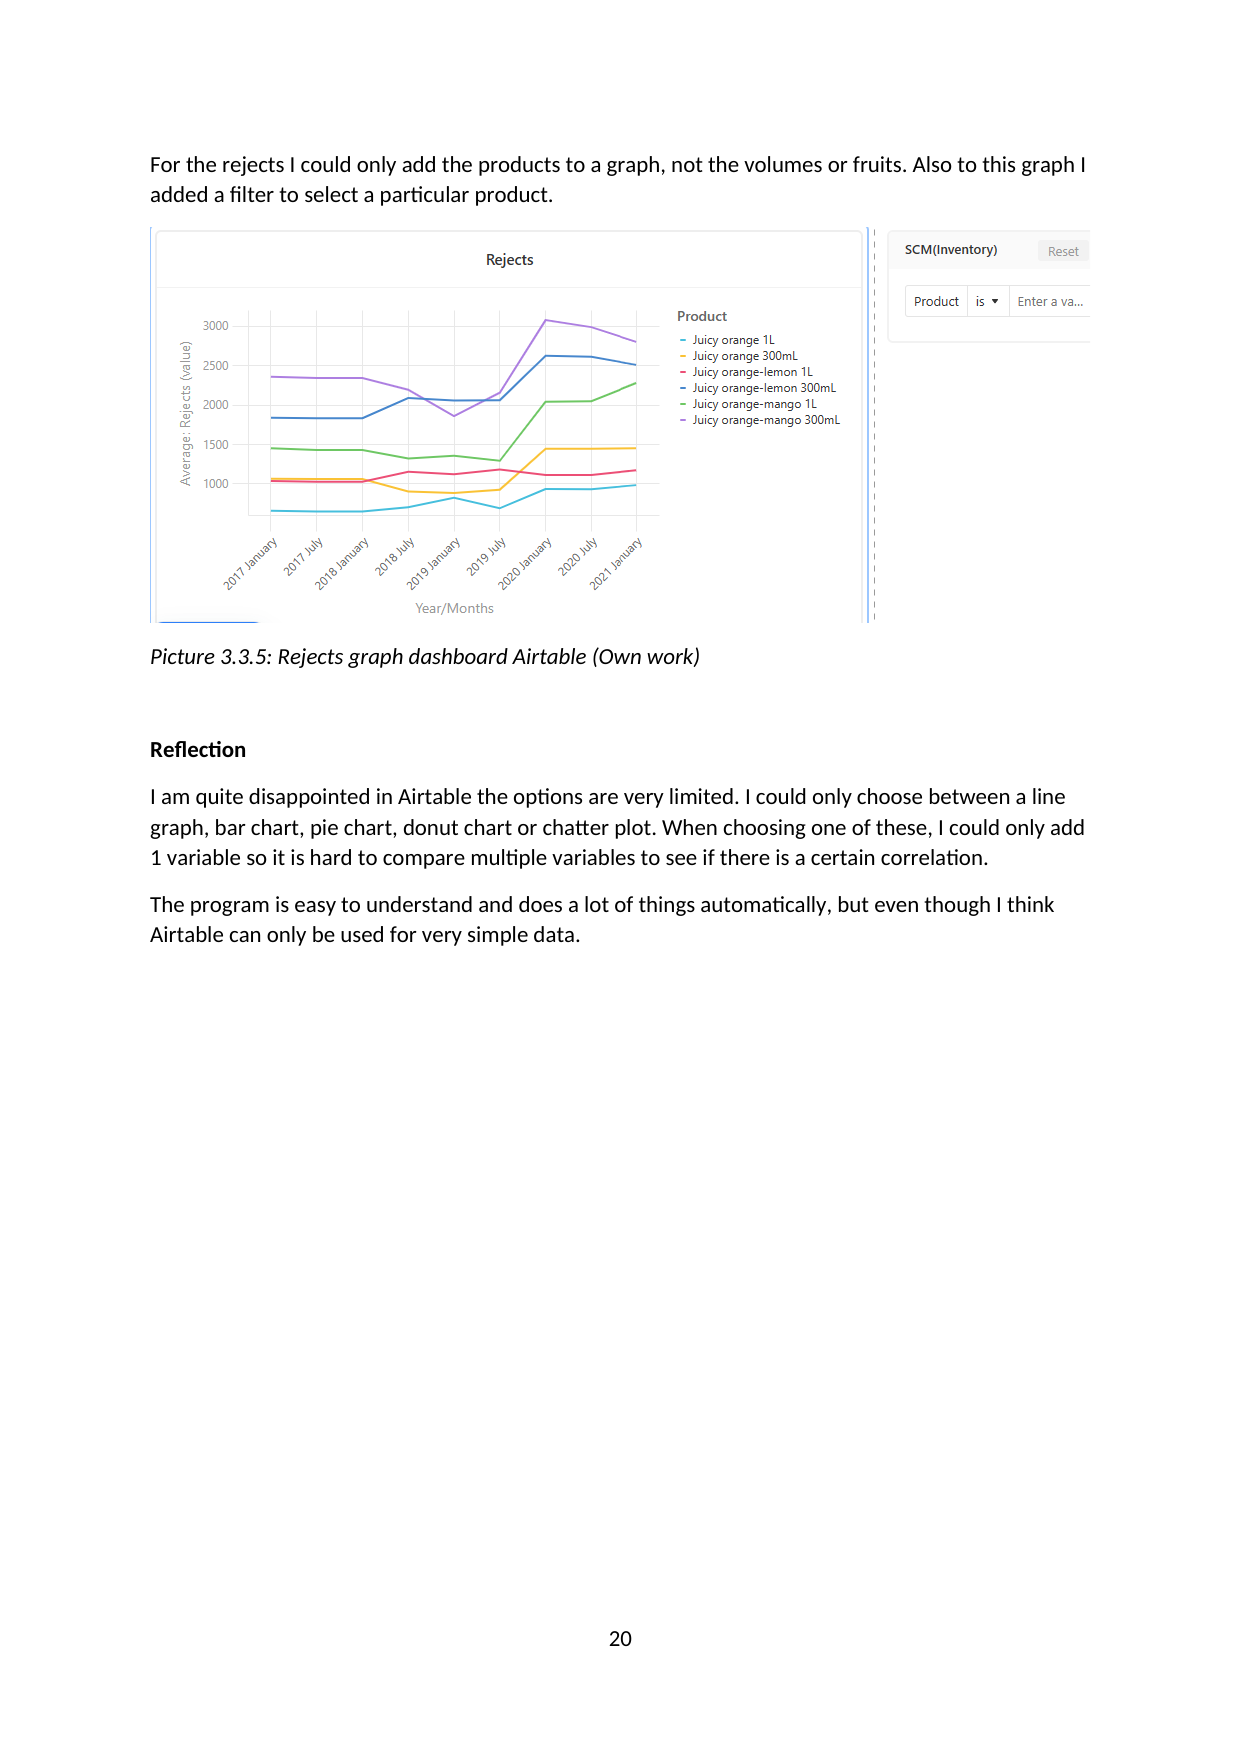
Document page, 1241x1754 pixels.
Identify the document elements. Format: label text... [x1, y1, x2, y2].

picture [150, 227, 1091, 623]
text I am quite disappointed in Airtable the options are very limited. I could only choose between a line graph, bar chart, pie chart, donut chart or chatter plot. When choosing one of these, I could only add 1 variable so it is hard to compare multiple variables to see if there is a certain correlation. [150, 782, 1090, 871]
text For the rejects I could only add the products to a graph, not the volumes or fruits. Also to this graph I added a filter to select a particular product. [150, 150, 1090, 208]
text Reflection [150, 736, 1090, 763]
text The program is easy to understand and does a lot of things automatically, but even though I think Airtable can only be used for very simple data. [150, 890, 1090, 948]
text Picture 3.3.5: Rejects graph dashboard Airtable (Own work) [150, 642, 1090, 670]
